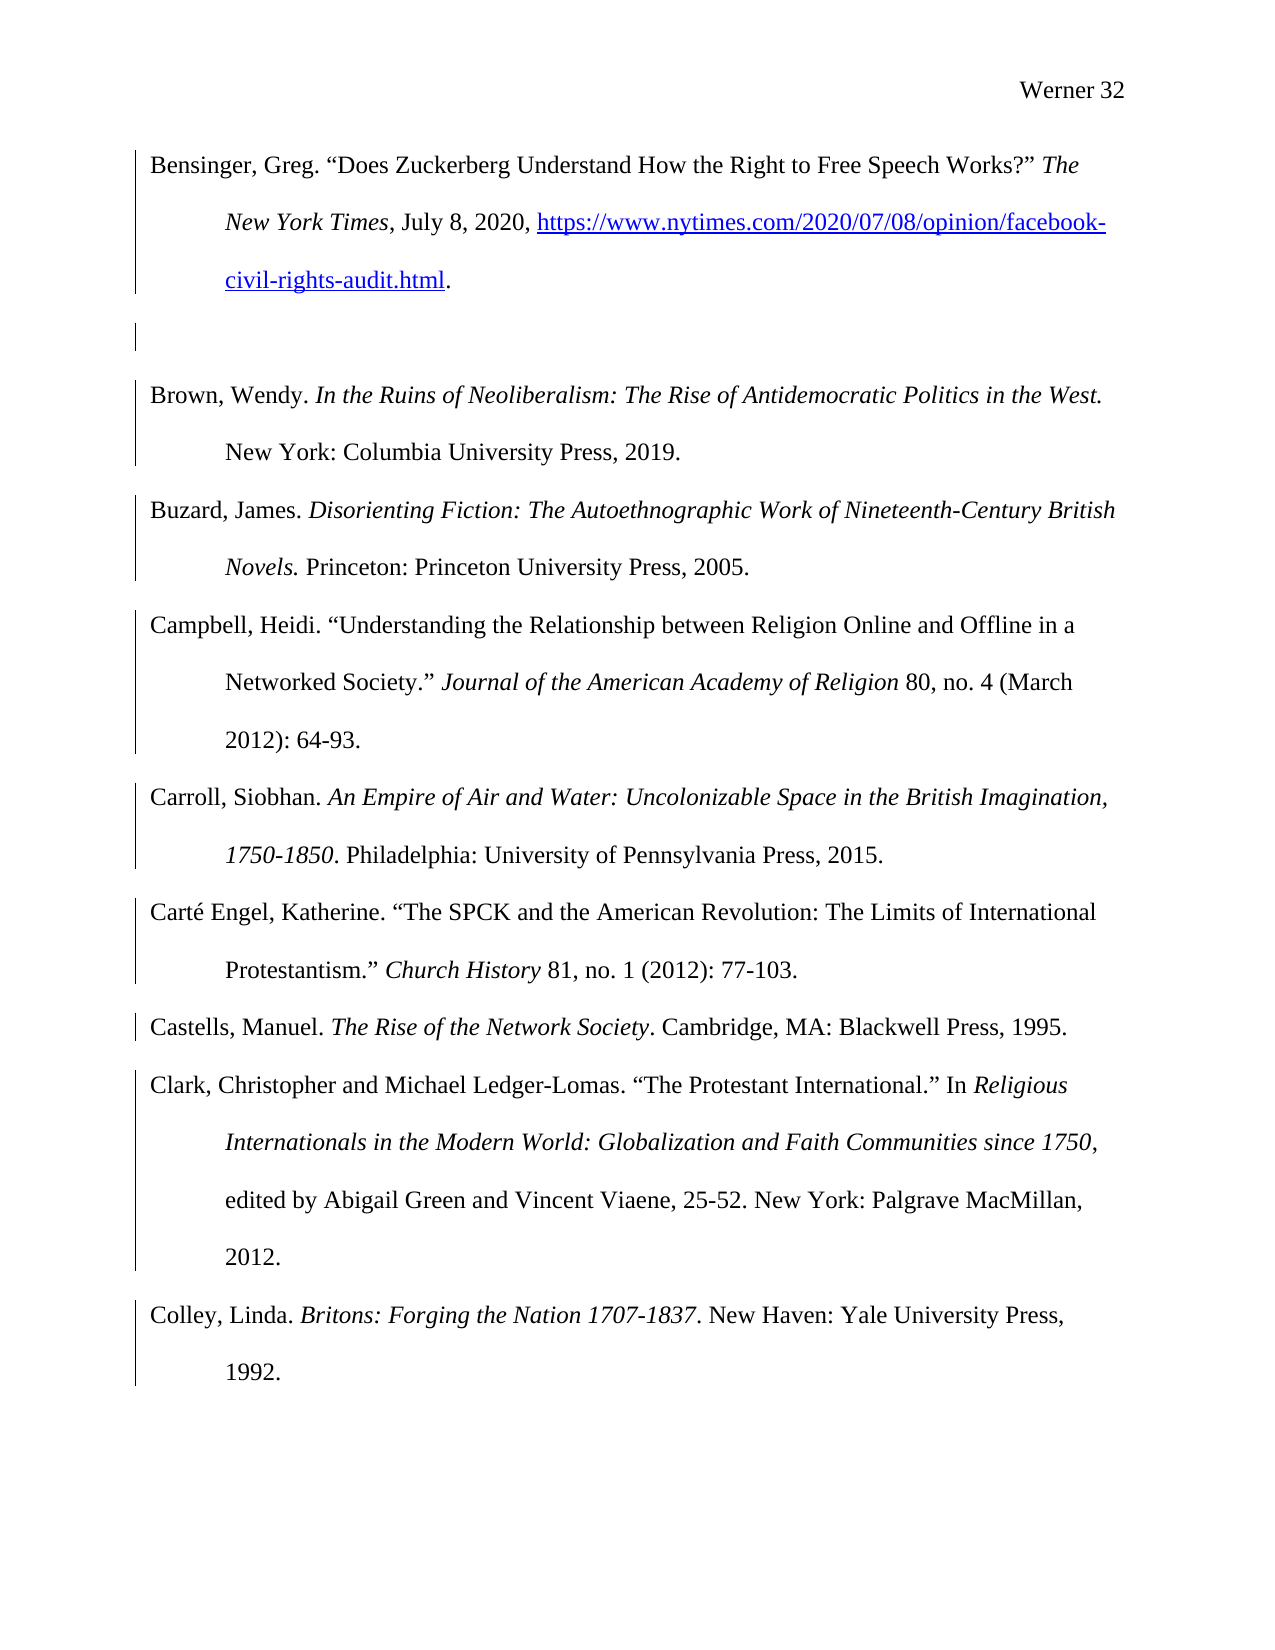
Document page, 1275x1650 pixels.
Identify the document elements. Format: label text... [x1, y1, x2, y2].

text Carroll, Siobhan. An Empire of Air and Water: Uncolonizable Space in the British Imagination, 1750-1850. Philadelphia: University of Pennsylvania Press, 2015. [150, 782, 1125, 869]
text Colley, Linda. Britons: Forging the Nation 1707-1837. New Haven: Yale University Press, 1992. [150, 1300, 1125, 1386]
text Bensinger, Greg. “Does Zuckerberg Understand How the Right to Free Speech Works?” The New York Times, July 8, 2020, https://www.nytimes.com/2020/07/08/opinion/facebook-civil-rights-audit.html. [150, 150, 1125, 294]
text Campbell, Heidi. “Understanding the Relationship between Religion Online and Offline in a Networked Society.” Journal of the American Academy of Religion 80, no. 4 (March 2012): 64-93. [150, 610, 1125, 754]
text Clark, Christopher and Michael Ledger-Lomas. “The Protestant International.” In Religious Internationals in the Modern World: Globalization and Faith Communities since 1750, edited by Abigail Green and Vincent Viaene, 25-52. New York: Palgrave MacMillan, 2012. [150, 1070, 1125, 1271]
text Carté Engel, Katherine. “The SPCK and the American Revolution: The Limits of International Protestantism.” Church History 81, no. 1 (2012): 77-103. [150, 897, 1125, 984]
text Castells, Manuel. The Rise of the Network Society. Cambridge, MA: Blackwell Press, 1995. [150, 1012, 1125, 1041]
text Buzard, James. Disorienting Fiction: The Autoethnographic Work of Nineteenth-Century British Novels. Princeton: Princeton University Press, 2005. [150, 495, 1125, 581]
text Brown, Wendy. In the Ruins of Neoliberalism: The Rise of Antidemocratic Politics in the West. New York: Columbia University Press, 2019. [150, 380, 1125, 466]
